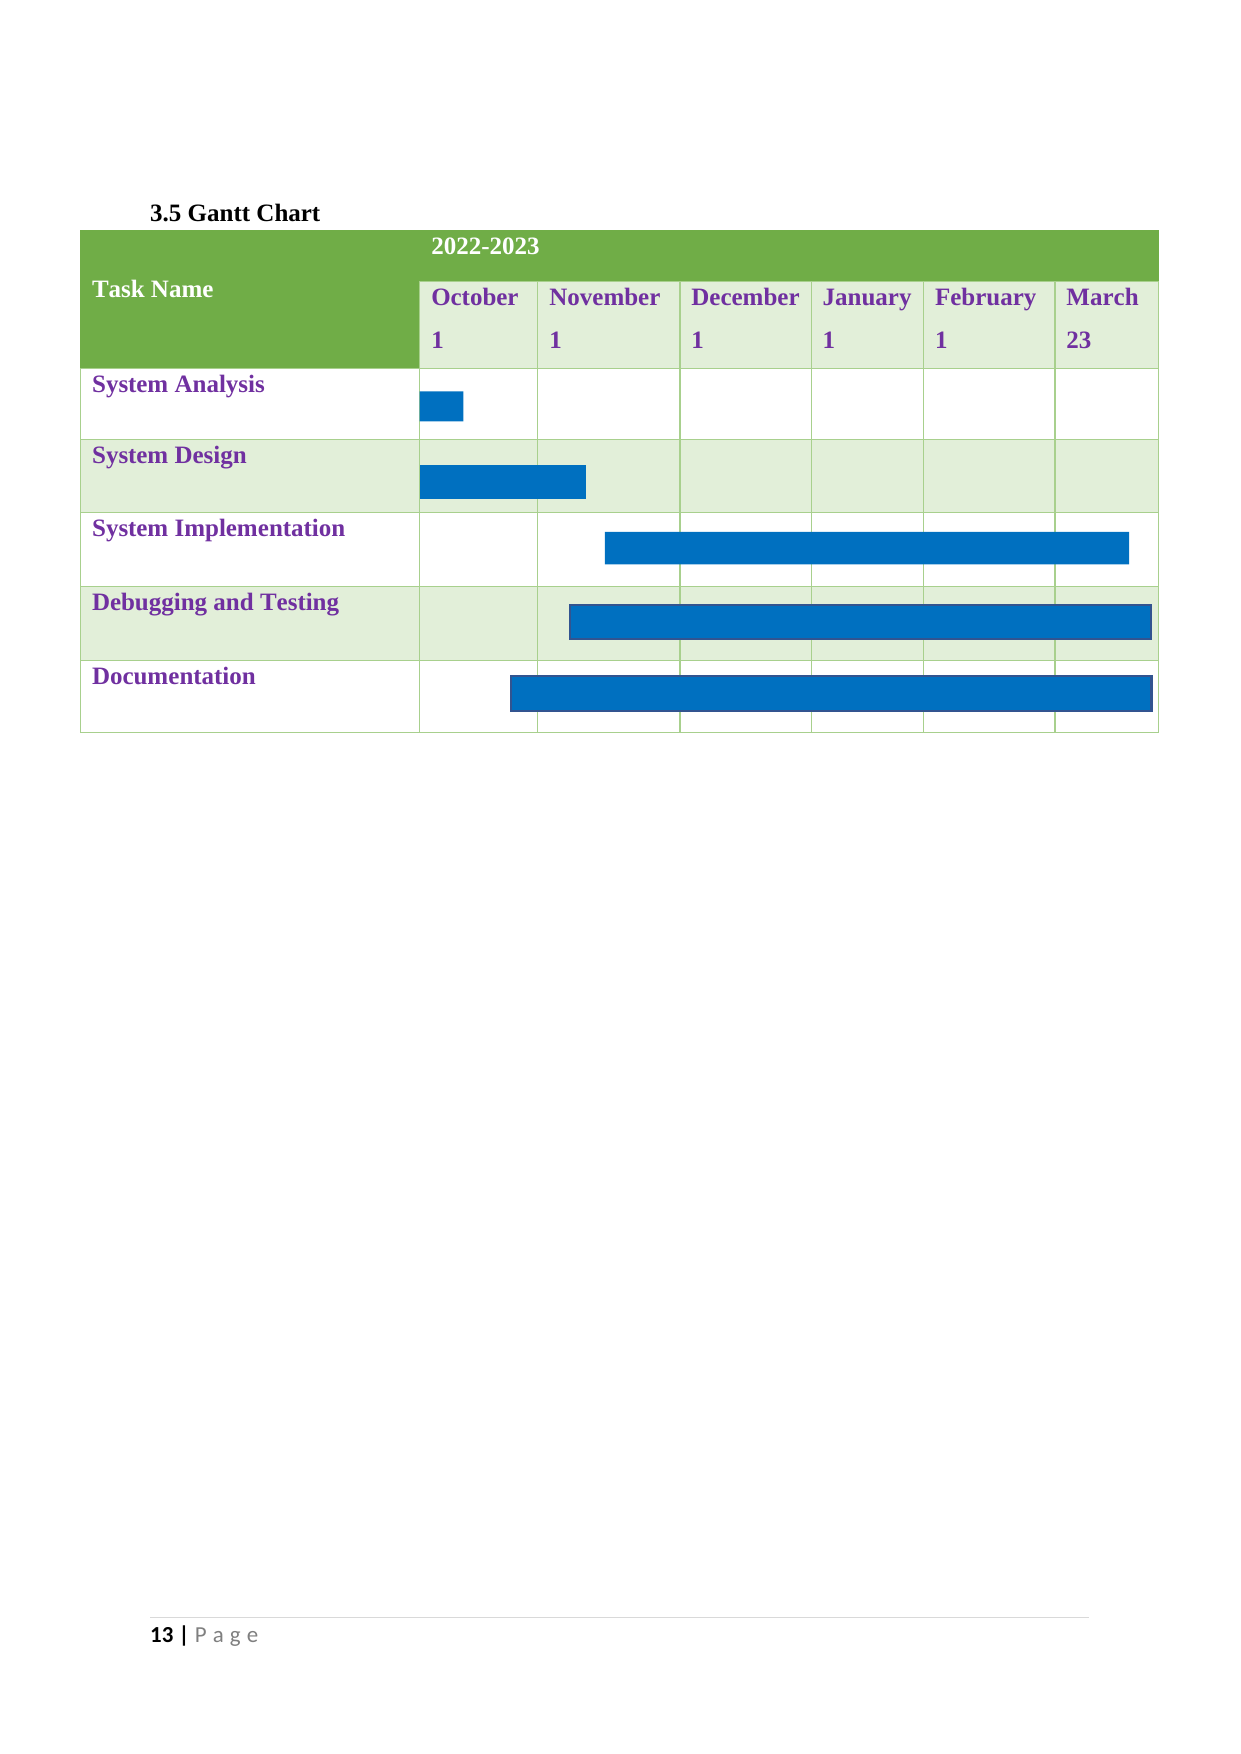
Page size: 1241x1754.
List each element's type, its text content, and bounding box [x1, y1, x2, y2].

table_cell [812, 661, 923, 675]
table_cell December 1 [681, 282, 811, 368]
table_cell [420, 499, 537, 512]
table_cell [812, 513, 923, 531]
table_cell [1056, 369, 1158, 439]
table_cell [538, 587, 679, 660]
table_cell [681, 440, 811, 512]
table_cell System Implementation [81, 513, 419, 586]
table_cell [420, 661, 537, 732]
table_cell [924, 661, 1054, 675]
table_cell March 23 [1056, 282, 1158, 368]
table_cell January 1 [812, 282, 923, 368]
table_cell Debugging and Testing [81, 587, 419, 660]
table_cell System Design [81, 440, 419, 512]
table_cell [1056, 440, 1158, 512]
table_cell [420, 587, 537, 660]
table_cell Documentation [81, 661, 419, 732]
table_cell November 1 [538, 282, 679, 368]
table_cell [538, 661, 679, 675]
table_cell [538, 440, 679, 512]
table_cell [681, 565, 811, 586]
table_cell [924, 640, 1054, 660]
table_header 2022-2023 [420, 231, 1158, 281]
table_cell [1056, 513, 1158, 586]
table_cell [812, 712, 923, 732]
subtitle 3.5 Gantt Chart [150, 198, 1089, 227]
table_cell [538, 369, 679, 439]
table_cell [681, 712, 811, 732]
table_cell [681, 640, 811, 660]
table_cell [420, 440, 537, 465]
table_cell [1056, 661, 1158, 732]
table_cell [812, 565, 923, 586]
table_cell [420, 513, 537, 586]
table_header Task Name [81, 231, 419, 368]
table_cell [681, 587, 811, 604]
table_cell [681, 369, 811, 439]
table_cell [924, 513, 1054, 531]
table_cell October 1 [420, 282, 537, 368]
table_cell [812, 587, 923, 604]
table_cell [924, 712, 1054, 732]
table_cell [924, 587, 1054, 604]
table_cell [812, 369, 923, 439]
table_cell [924, 369, 1054, 439]
table_cell February 1 [924, 282, 1054, 368]
table_cell [924, 440, 1054, 512]
table_cell System Analysis [81, 369, 419, 439]
table_cell [924, 565, 1054, 586]
table_cell [681, 661, 811, 675]
table_cell [538, 513, 679, 586]
table_cell [538, 712, 679, 732]
table_cell [812, 440, 923, 512]
table_cell [420, 369, 537, 439]
table_cell [812, 640, 923, 660]
table_cell [1056, 587, 1158, 660]
table_cell [681, 513, 811, 531]
